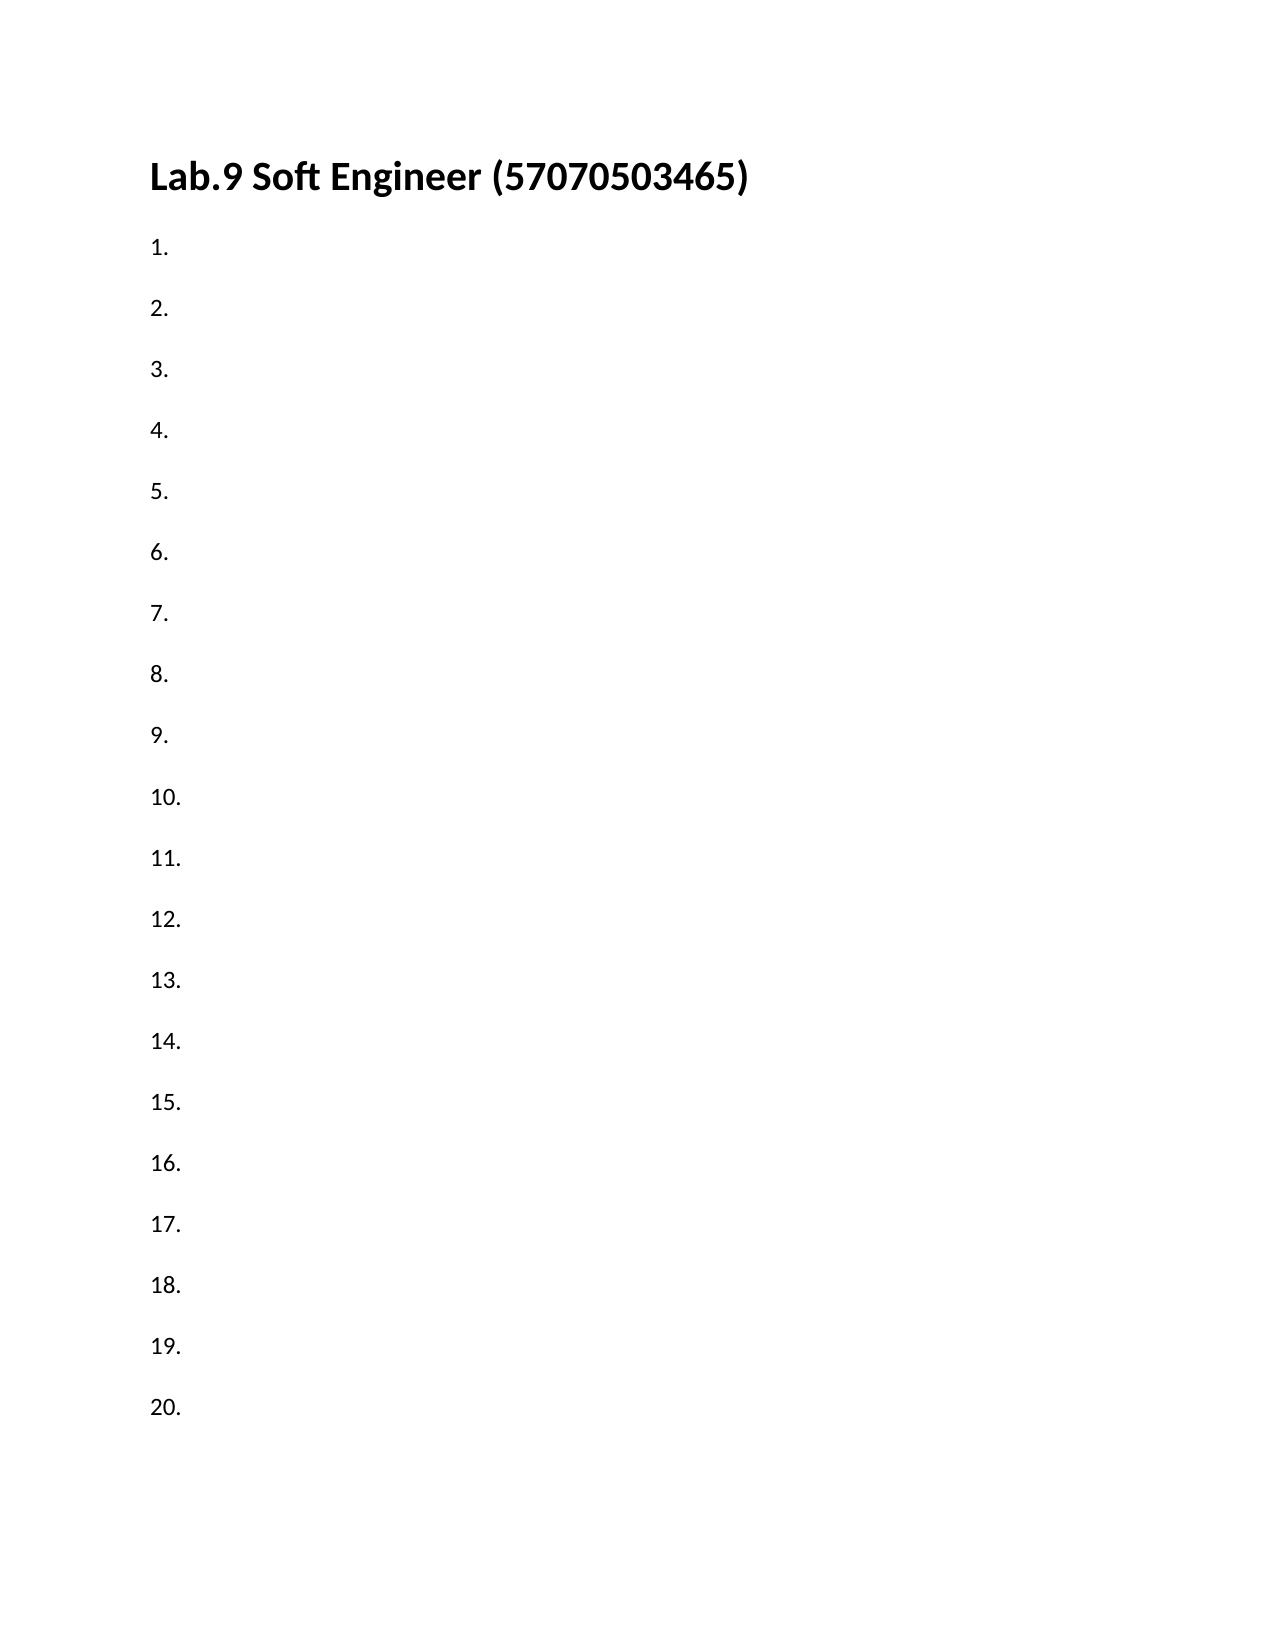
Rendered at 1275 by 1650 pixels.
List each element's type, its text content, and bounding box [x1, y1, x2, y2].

text Lab.9 Soft Engineer (57070503465) 1. 2. 3. 4. 5. 6. 7. 8. 9. 10. 11. 12. 13. 14. 15. 16. 17. 18. 19. 20. [150, 150, 1125, 1422]
